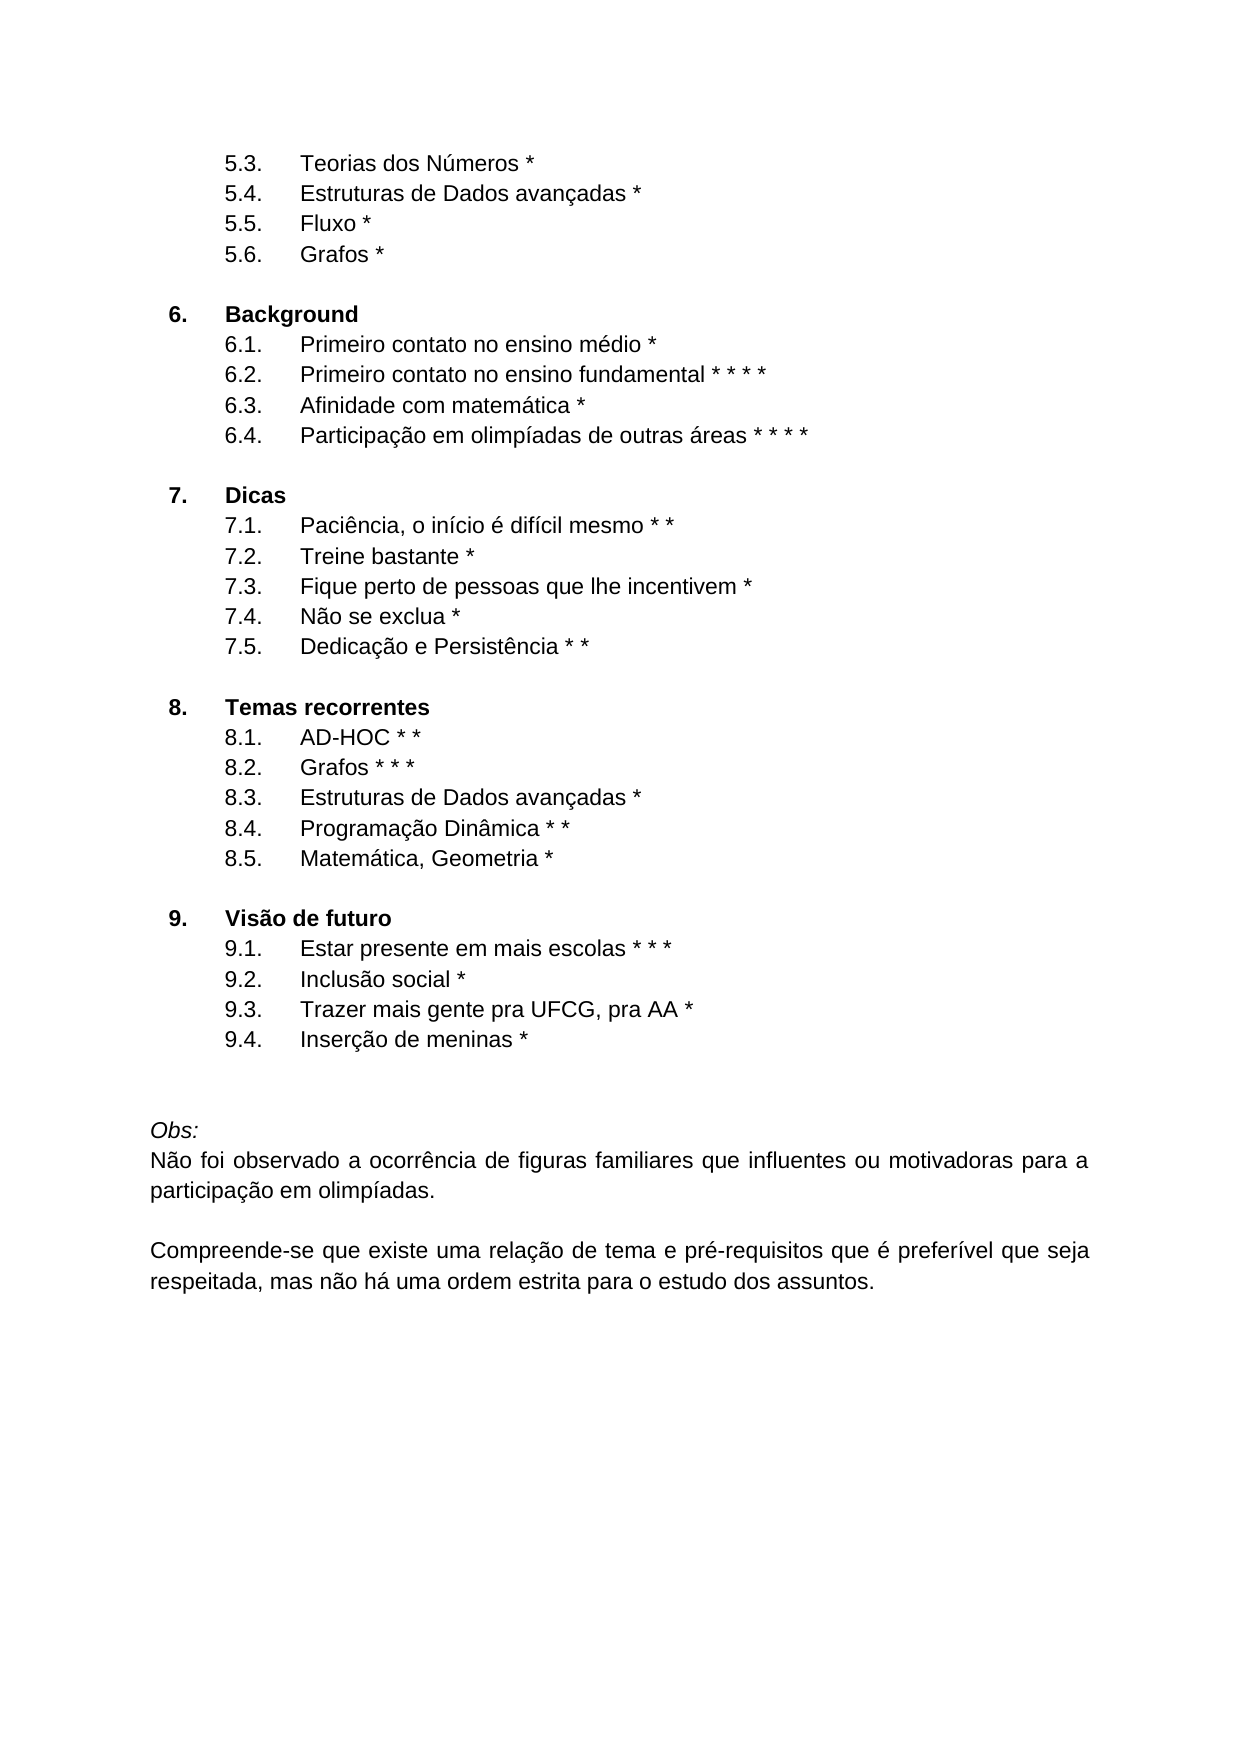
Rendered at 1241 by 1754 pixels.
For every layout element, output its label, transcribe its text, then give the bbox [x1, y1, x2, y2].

list Estruturas de Dados avançadas * [262, 180, 1090, 207]
list Trazer mais gente pra UFCG, pra AA * [262, 996, 1090, 1022]
list Dicas [187, 482, 1090, 509]
text Compreende-se que existe uma relação de tema e pré-requisitos que é preferível que seja respeitada, mas não há uma ordem estrita para o estudo dos assuntos. [150, 1237, 1090, 1294]
list Estar presente em mais escolas * * * [262, 935, 1090, 962]
list AD-HOC * * [262, 724, 1090, 750]
list Inclusão social * [262, 966, 1090, 992]
list Treine bastante * [262, 543, 1090, 569]
list Programação Dinâmica * * [262, 814, 1090, 841]
list Teorias dos Números * [262, 150, 1090, 176]
list Fique perto de pessoas que lhe incentivem * [262, 573, 1090, 599]
list Dedicação e Persistência * * [262, 633, 1090, 660]
list Grafos * * * [262, 754, 1090, 781]
list Primeiro contato no ensino médio * [262, 331, 1090, 358]
list Inserção de meninas * [262, 1026, 1090, 1052]
text Obs: [150, 1117, 1090, 1143]
list Paciência, o início é difícil mesmo * * [262, 512, 1090, 539]
list Participação em olimpíadas de outras áreas * * * * [262, 422, 1090, 448]
list Fluxo * [262, 210, 1090, 237]
text Não foi observado a ocorrência de figuras familiares que influentes ou motivadoras para a participação em olimpíadas. [150, 1147, 1090, 1203]
list Background [187, 301, 1090, 327]
list Visão de futuro [187, 905, 1090, 932]
list Temas recorrentes [187, 694, 1090, 720]
list Estruturas de Dados avançadas * [262, 784, 1090, 811]
list Grafos * [262, 241, 1090, 267]
list Afinidade com matemática * [262, 392, 1090, 418]
list Matemática, Geometria * [262, 845, 1090, 871]
list Primeiro contato no ensino fundamental * * * * [262, 361, 1090, 388]
list Não se exclua * [262, 603, 1090, 629]
